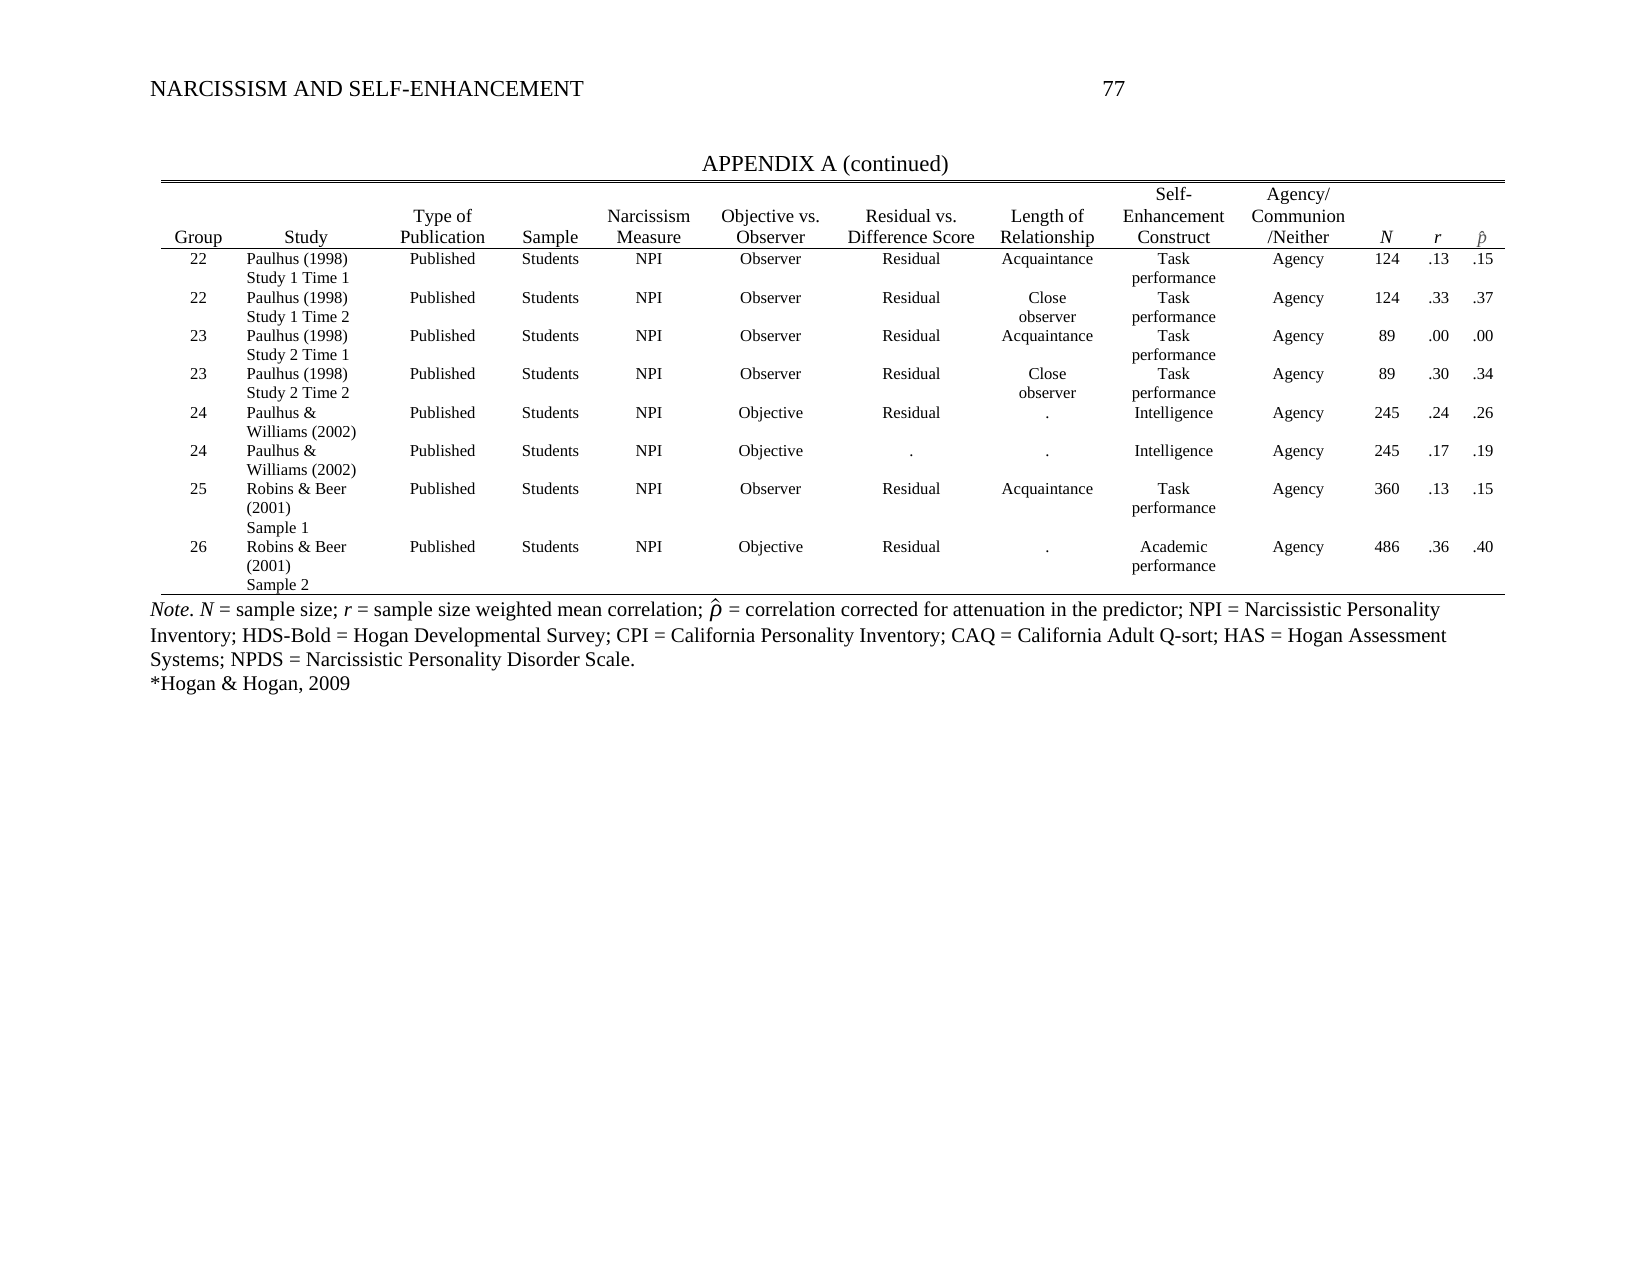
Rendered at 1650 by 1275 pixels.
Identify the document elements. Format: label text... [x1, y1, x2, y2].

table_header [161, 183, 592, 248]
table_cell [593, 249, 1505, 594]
text *Hogan & Hogan, 2009 [150, 671, 1500, 695]
text Note. N = sample size; r = sample size weighted mean correlation; = correlation corrected for attenuation in the predictor; NPI = Narcissistic Personality Inventory; HDS-Bold = Hogan Developmental Survey; CPI = California Personality Inventory; CAQ = California Adult Q-sort; HAS = Hogan Assessment Systems; NPDS = Narcissistic Personality Disorder Scale. [150, 595, 1500, 671]
text APPENDIX A (continued) [150, 150, 1500, 176]
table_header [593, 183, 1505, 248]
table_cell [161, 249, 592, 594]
